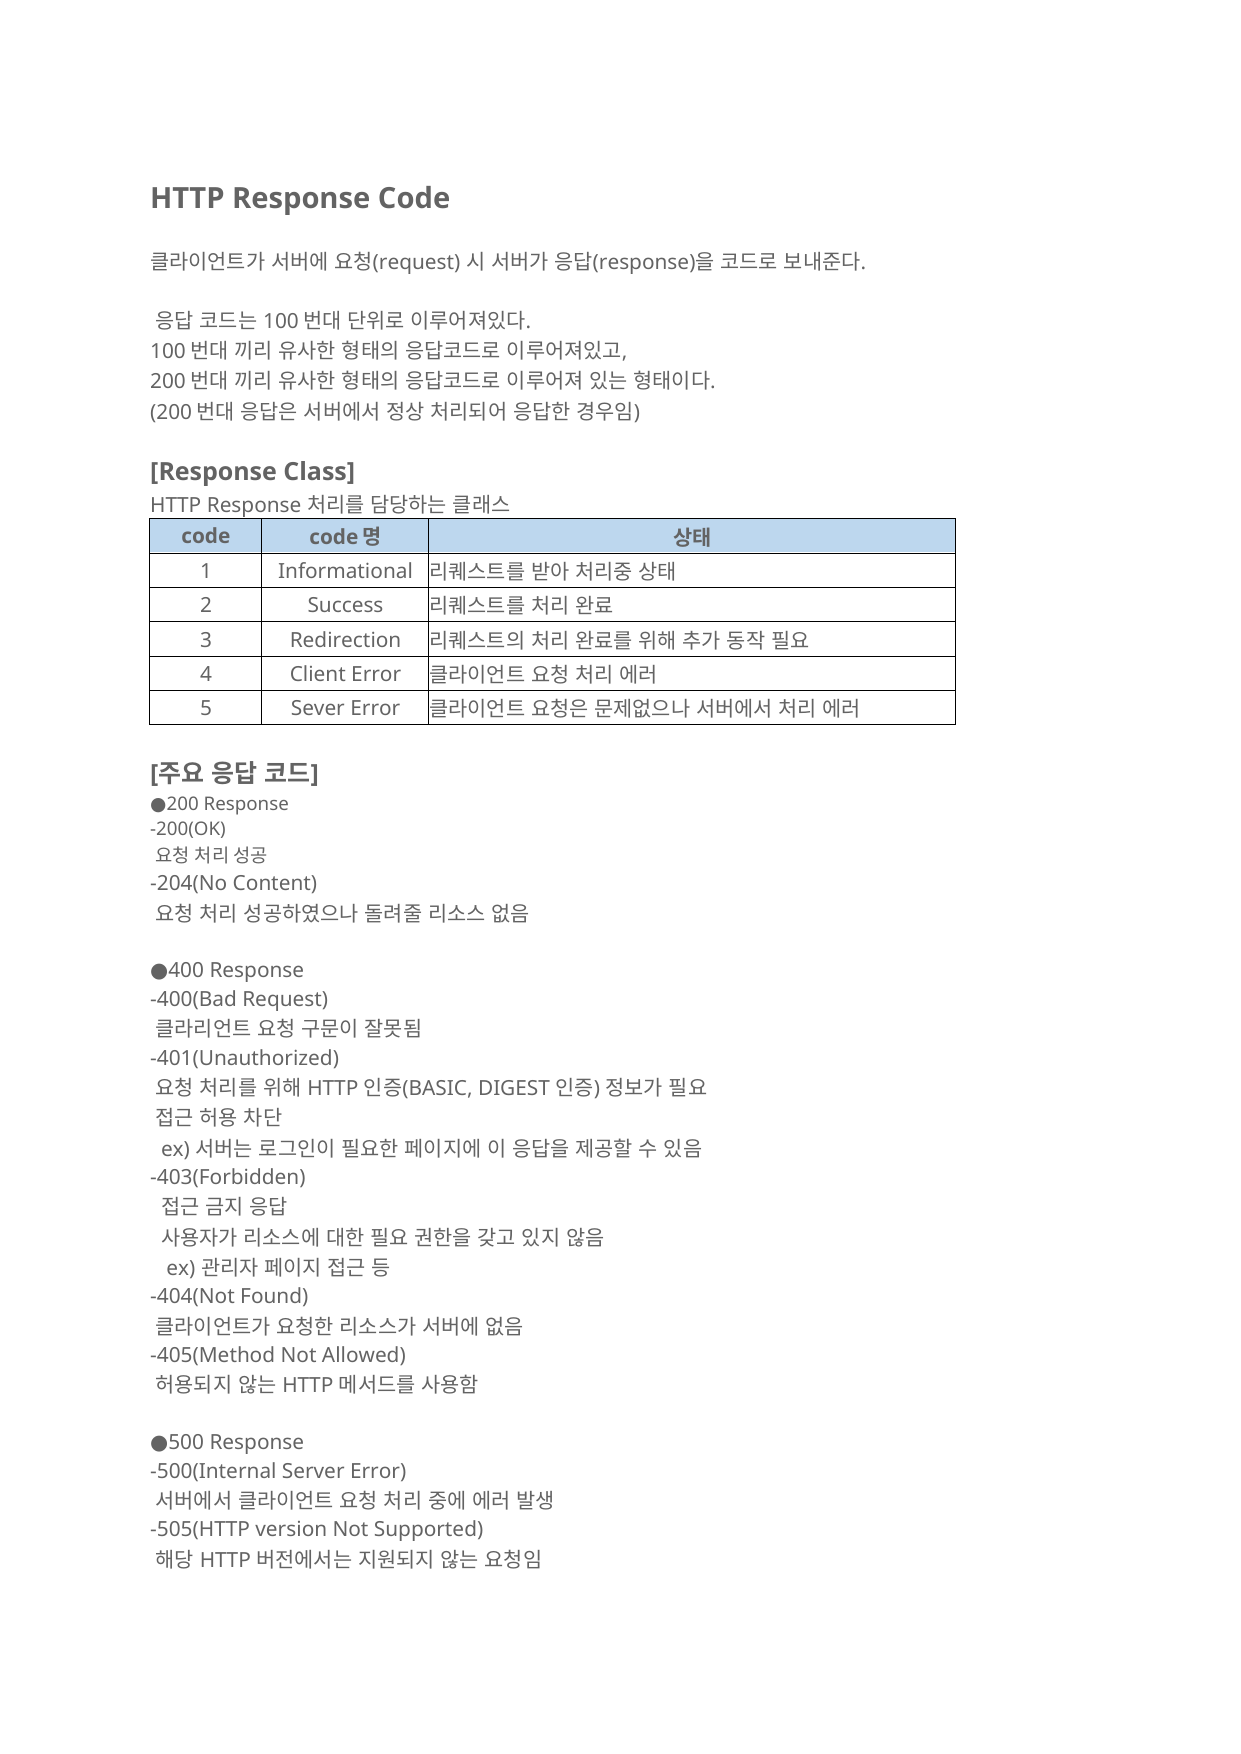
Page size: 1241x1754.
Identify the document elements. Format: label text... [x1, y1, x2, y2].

text 접근 허용 차단 [150, 1101, 1090, 1132]
text 요청 처리 성공하였으나 돌려줄 리소스 없음 [150, 897, 1090, 927]
table_cell Success [262, 588, 428, 621]
text -204(No Content) [150, 868, 1090, 897]
text -500(Internal Server Error) [150, 1456, 1090, 1484]
text -404(Not Found) [150, 1281, 1090, 1310]
table_header code명 [262, 519, 428, 552]
table_cell 리퀘스트를 받아 처리중 상태 [429, 554, 955, 587]
table_header code [150, 519, 261, 552]
table_cell Informational [262, 554, 428, 587]
table_cell 클라이언트 요청은 문제없으나 서버에서 처리 에러 [429, 691, 955, 724]
text 해당 HTTP 버전에서는 지원되지 않는 요청임 [150, 1543, 1090, 1573]
text 응답 코드는 100번대 단위로 이루어져있다. [150, 304, 1090, 334]
text (200번대 응답은 서버에서 정상 처리되어 응답한 경우임) [150, 395, 1090, 425]
text ●500 Response [150, 1427, 1090, 1456]
text -400(Bad Request) [150, 984, 1090, 1012]
text HTTP Response 처리를 담당하는 클래스 [150, 488, 1090, 518]
text -401(Unauthorized) [150, 1043, 1090, 1071]
text 사용자가 리소스에 대한 필요 권한을 갖고 있지 않음 [150, 1221, 1090, 1251]
table_cell 5 [150, 691, 261, 724]
table_cell 리퀘스트를 처리 완료 [429, 588, 955, 621]
text 접근 금지 응답 [150, 1191, 1090, 1221]
table_cell 1 [150, 554, 261, 587]
table_header 상태 [429, 519, 955, 552]
text ●400 Response [150, 956, 1090, 984]
text 200번대 끼리 유사한 형태의 응답코드로 이루어져 있는 형태이다. [150, 365, 1090, 395]
text 클라이언트가 서버에 요청(request) 시 서버가 응답(response)을 코드로 보내준다. [150, 245, 1090, 276]
table_cell Redirection [262, 622, 428, 656]
text ﻿●200 Response [150, 790, 1090, 816]
text ex) 서버는 로그인이 필요한 페이지에 이 응답을 제공할 수 있음 [150, 1132, 1090, 1162]
table_cell Client Error [262, 657, 428, 690]
table_cell 클라이언트 요청 처리 에러 [429, 657, 955, 690]
text ex) 관리자 페이지 접근 등 [150, 1251, 1090, 1281]
table_cell 2 [150, 588, 261, 621]
text 서버에서 클라이언트 요청 처리 중에 에러 발생 [150, 1484, 1090, 1514]
table_cell Sever Error [262, 691, 428, 724]
text -505(HTTP version Not Supported) [150, 1514, 1090, 1543]
text [Response Class] [150, 454, 1090, 488]
text -200(OK) [150, 816, 1090, 841]
text 요청 처리 성공 [150, 841, 1090, 868]
text 클라이언트가 요청한 리소스가 서버에 없음 [150, 1310, 1090, 1340]
table_cell 4 [150, 657, 261, 690]
text HTTP Response Code [150, 177, 1090, 217]
text -405(Method Not Allowed) [150, 1340, 1090, 1369]
text [주요 응답 코드] [150, 754, 1090, 790]
text 허용되지 않는 HTTP 메서드를 사용함 [150, 1369, 1090, 1399]
table_cell 리퀘스트의 처리 완료를 위해 추가 동작 필요 [429, 622, 955, 656]
text 클라리언트 요청 구문이 잘못됨 [150, 1012, 1090, 1043]
text -403(Forbidden) [150, 1162, 1090, 1191]
text 100번대 끼리 유사한 형태의 응답코드로 이루어져있고, [150, 334, 1090, 365]
table_cell 3 [150, 622, 261, 656]
text 요청 처리를 위해 HTTP 인증(BASIC, DIGEST 인증) 정보가 필요 [150, 1071, 1090, 1101]
